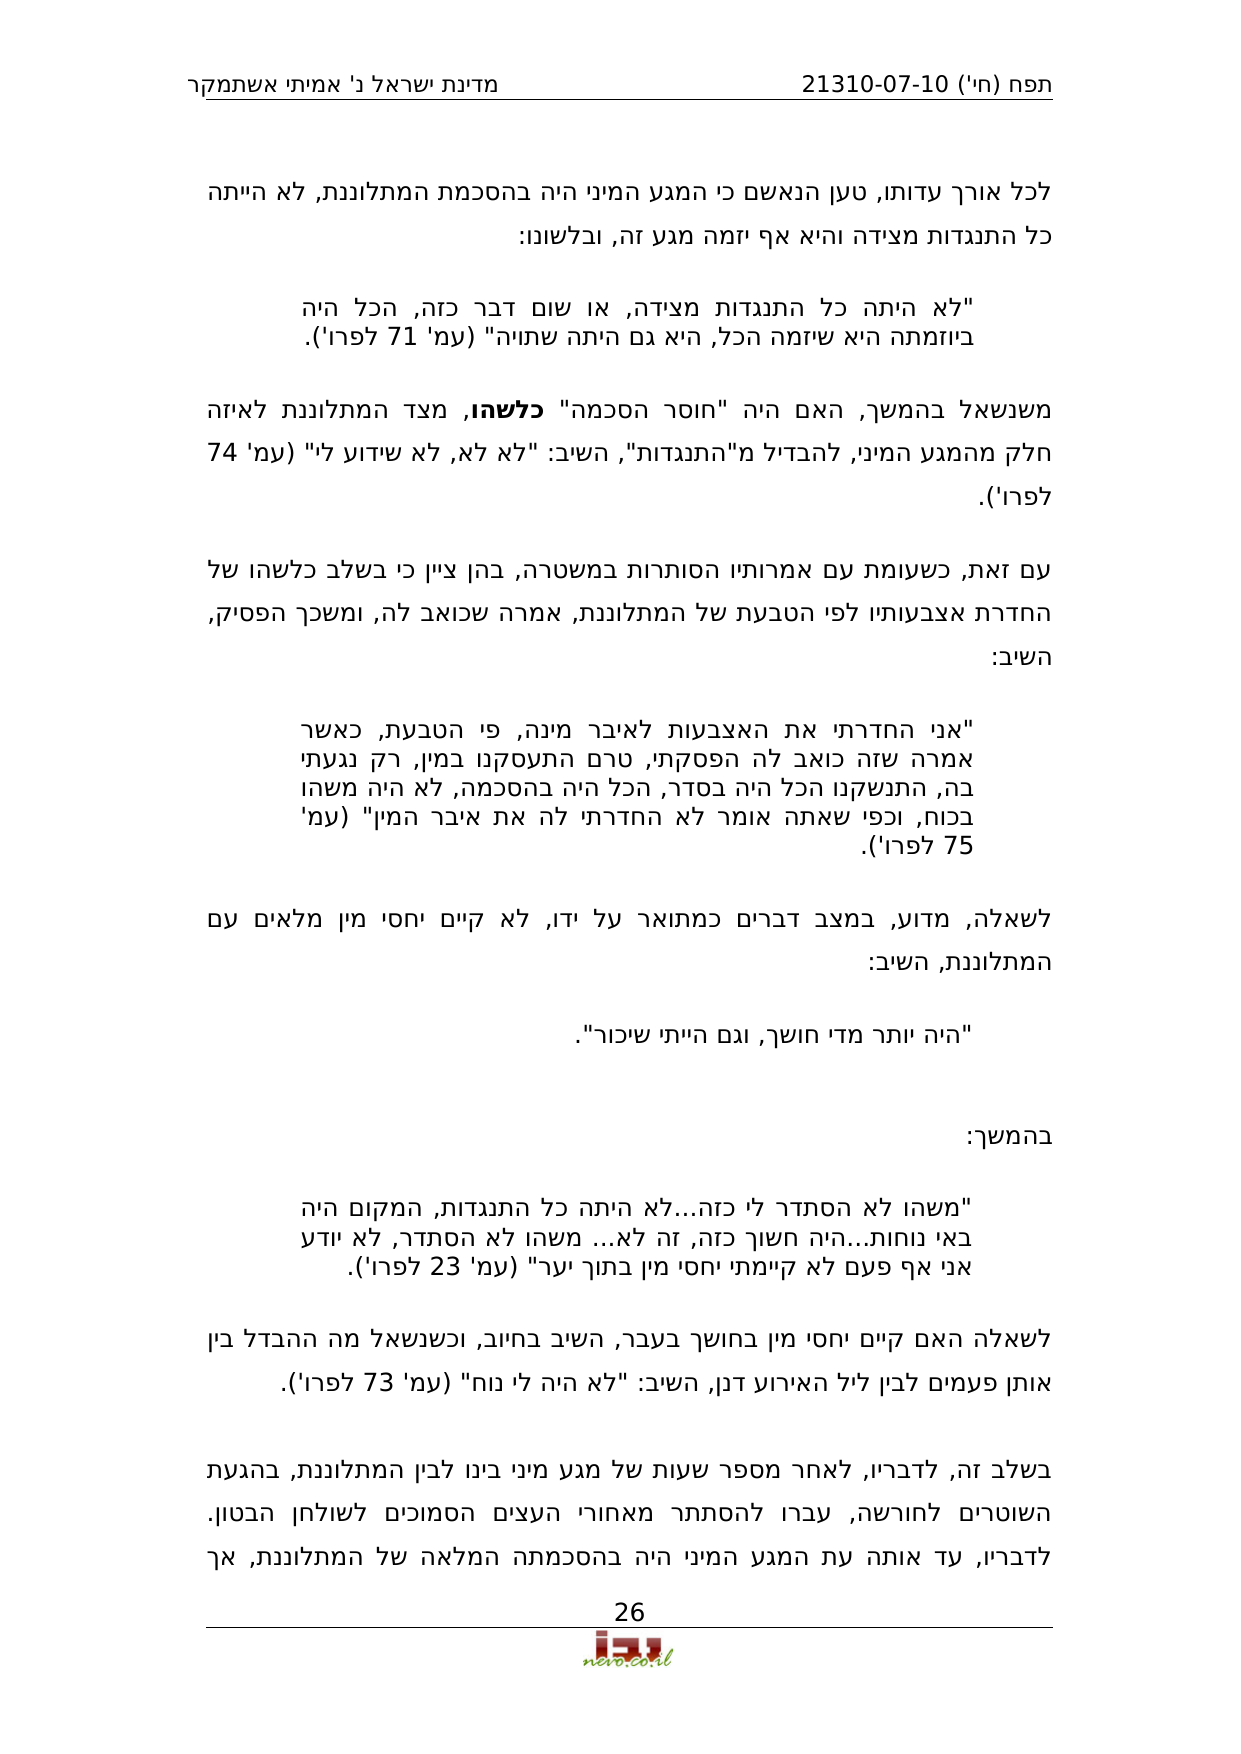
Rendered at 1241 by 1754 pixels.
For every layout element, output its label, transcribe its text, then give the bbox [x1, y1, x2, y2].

text "אני החדרתי את האצבעות לאיבר מינה, פי הטבעת, כאשר אמרה שזה כואב לה הפסקתי, טרם התעסקנו במין, רק נגעתי בה, התנשקנו הכל היה בסדר, הכל היה בהסכמה, לא היה משהו בכוח, וכפי שאתה אומר לא החדרתי לה את איבר המין" (עמ' 75 לפרו'). [300, 715, 975, 861]
text "משהו לא הסתדר לי כזה...לא היתה כל התנגדות, המקום היה באי נוחות...היה חשוך כזה, זה לא... משהו לא הסתדר, לא יודע אני אף פעם לא קיימתי יחסי מין בתוך יער" (עמ' 23 לפרו'). [300, 1194, 973, 1281]
text משנשאל בהמשך, האם היה "חוסר הסכמה" כלשהו, מצד המתלוננת לאיזה חלק מהמגע המיני, להבדיל מ"התנגדות", השיב: "לא לא, לא שידוע לי" (עמ' 74 לפרו'). [206, 395, 1053, 512]
text בהמשך: [206, 1121, 1053, 1150]
text לשאלה, מדוע, במצב דברים כמתואר על ידו, לא קיים יחסי מין מלאים עם המתלוננת, השיב: [206, 904, 1053, 977]
text "היה יותר מדי חושך, וגם הייתי שיכור". [206, 1020, 973, 1049]
text "לא היתה כל התנגדות מצידה, או שום דבר כזה, הכל היה ביוזמתה היא שיזמה הכל, היא גם היתה שתויה" (עמ' 71 לפרו'). [300, 293, 975, 352]
text עם זאת, כשעומת עם אמרותיו הסותרות במשטרה, בהן ציין כי בשלב כלשהו של החדרת אצבעותיו לפי הטבעת של המתלוננת, אמרה שכואב לה, ומשכך הפסיק, השיב: [206, 555, 1053, 672]
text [206, 1455, 1053, 1572]
text לכל אורך עדותו, טען הנאשם כי המגע המיני היה בהסכמת המתלוננת, לא הייתה כל התנגדות מצידה והיא אף יזמה מגע זה, ובלשונו: [206, 177, 1053, 250]
picture [583, 1630, 675, 1668]
text לשאלה האם קיים יחסי מין בחושך בעבר, השיב בחיוב, וכשנשאל מה ההבדל בין אותן פעמים לבין ליל האירוע דנן, השיב: "לא היה לי נוח" (עמ' 73 לפרו'). [206, 1324, 1053, 1397]
